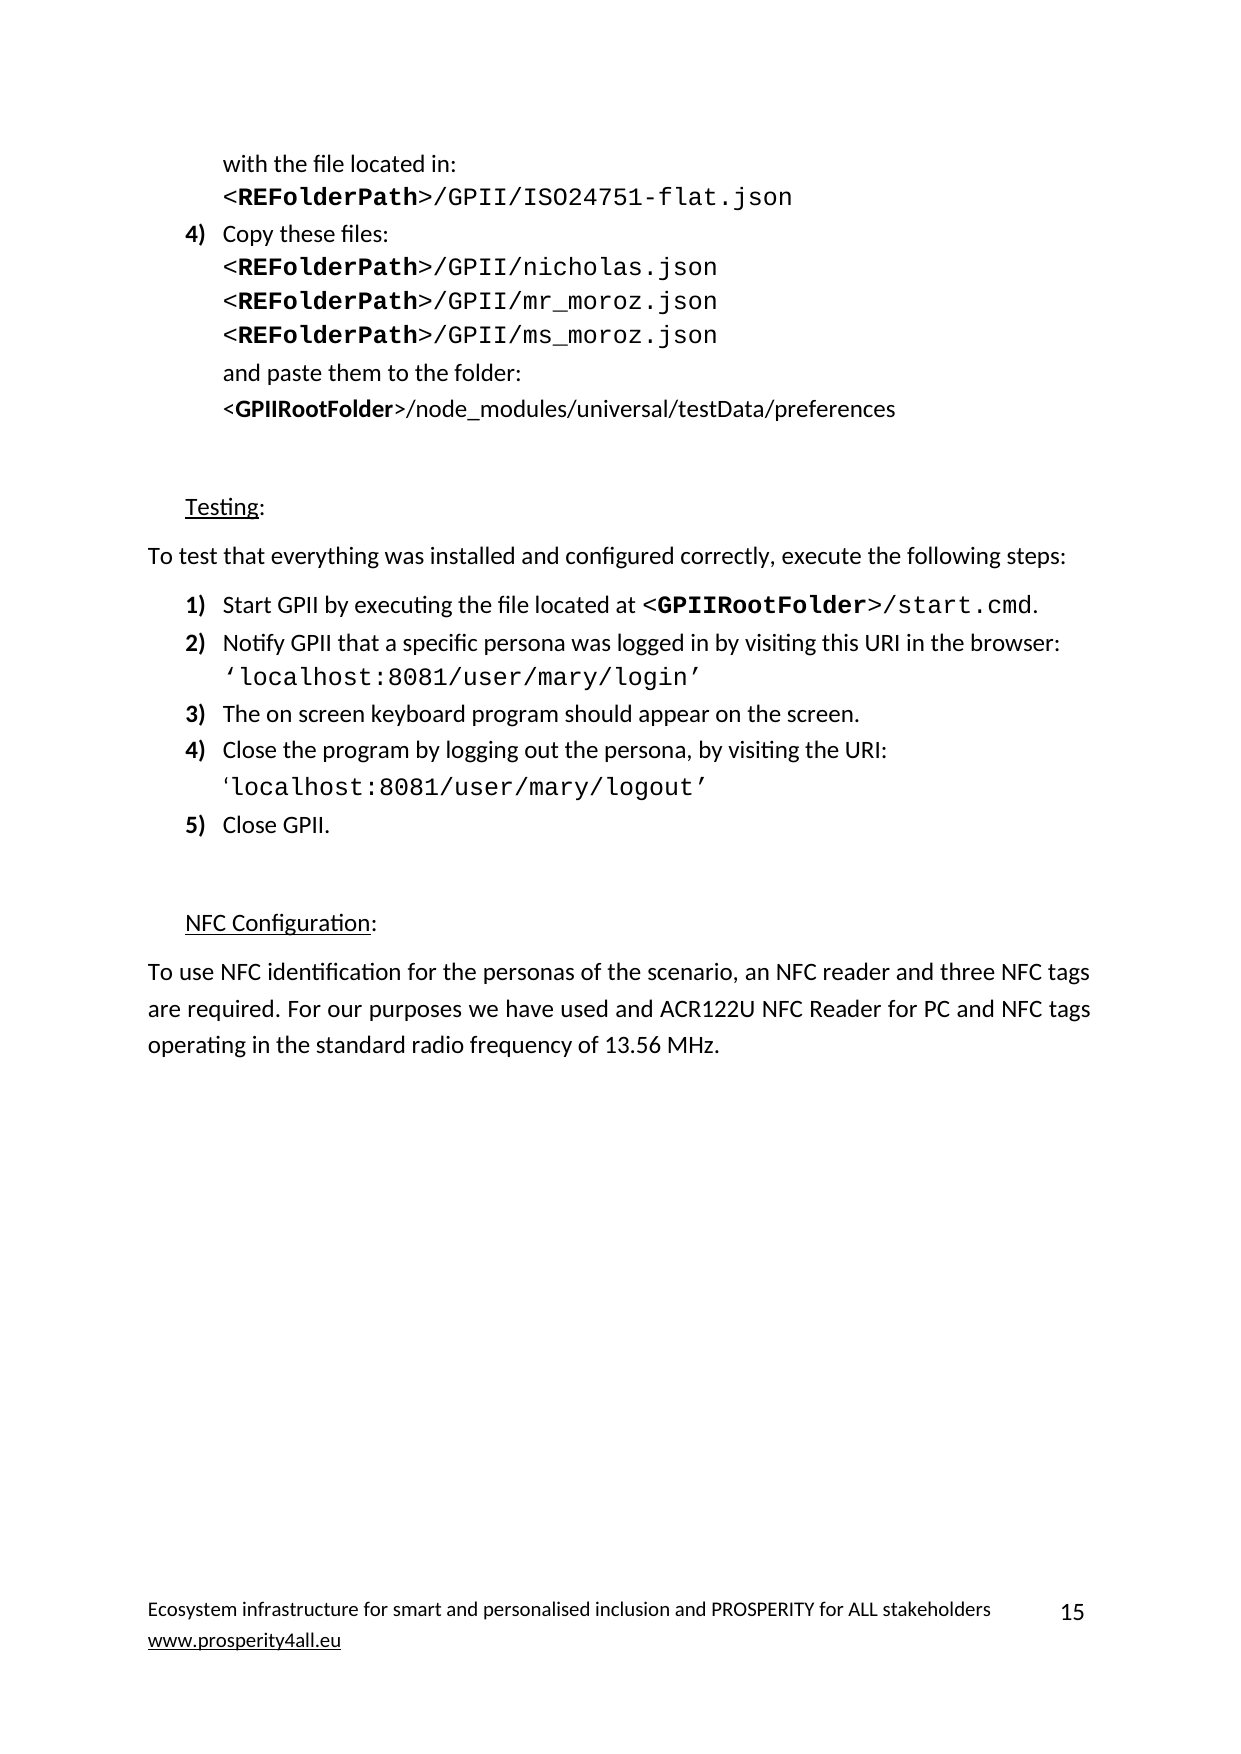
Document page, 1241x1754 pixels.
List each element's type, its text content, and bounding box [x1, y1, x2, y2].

text To test that everything was installed and configured correctly, execute the following steps: [148, 540, 1092, 571]
list Copy these files: [185, 218, 1092, 249]
list The on screen keyboard program should appear on the screen. [185, 698, 1092, 729]
list <REFolderPath>/GPII/ISO24751-flat.json [223, 184, 1092, 213]
list <REFolderPath>/GPII/nicholas.json [223, 255, 1092, 283]
list with the file located in: [223, 148, 1092, 178]
text NFC Configuration: [185, 907, 1092, 938]
list ‘localhost:8081/user/mary/login’ [223, 664, 1092, 692]
list ‘localhost:8081/user/mary/logout’ [223, 771, 1092, 803]
text Testing: [185, 491, 1092, 522]
list Close GPII. [185, 809, 1092, 840]
list Start GPII by executing the file located at <GPIIRootFolder>/start.cmd. [185, 589, 1092, 621]
list <GPIIRootFolder>/node_modules/universal/testData/preferences [223, 393, 1092, 424]
list <REFolderPath>/GPII/ms_moroz.json [223, 323, 1092, 351]
list <REFolderPath>/GPII/mr_moroz.json [223, 289, 1092, 317]
list Close the program by logging out the persona, by visiting the URI: [185, 735, 1092, 765]
list and paste them to the folder: [223, 357, 1092, 387]
list Notify GPII that a specific persona was logged in by visiting this URI in the browser: [185, 628, 1092, 658]
text To use NFC identification for the personas of the scenario, an NFC reader and three NFC tags are required. For our purposes we have used and ACR122U NFC Reader for PC and NFC tags operating in the standard radio frequency of 13.56 MHz. [148, 957, 1092, 1060]
